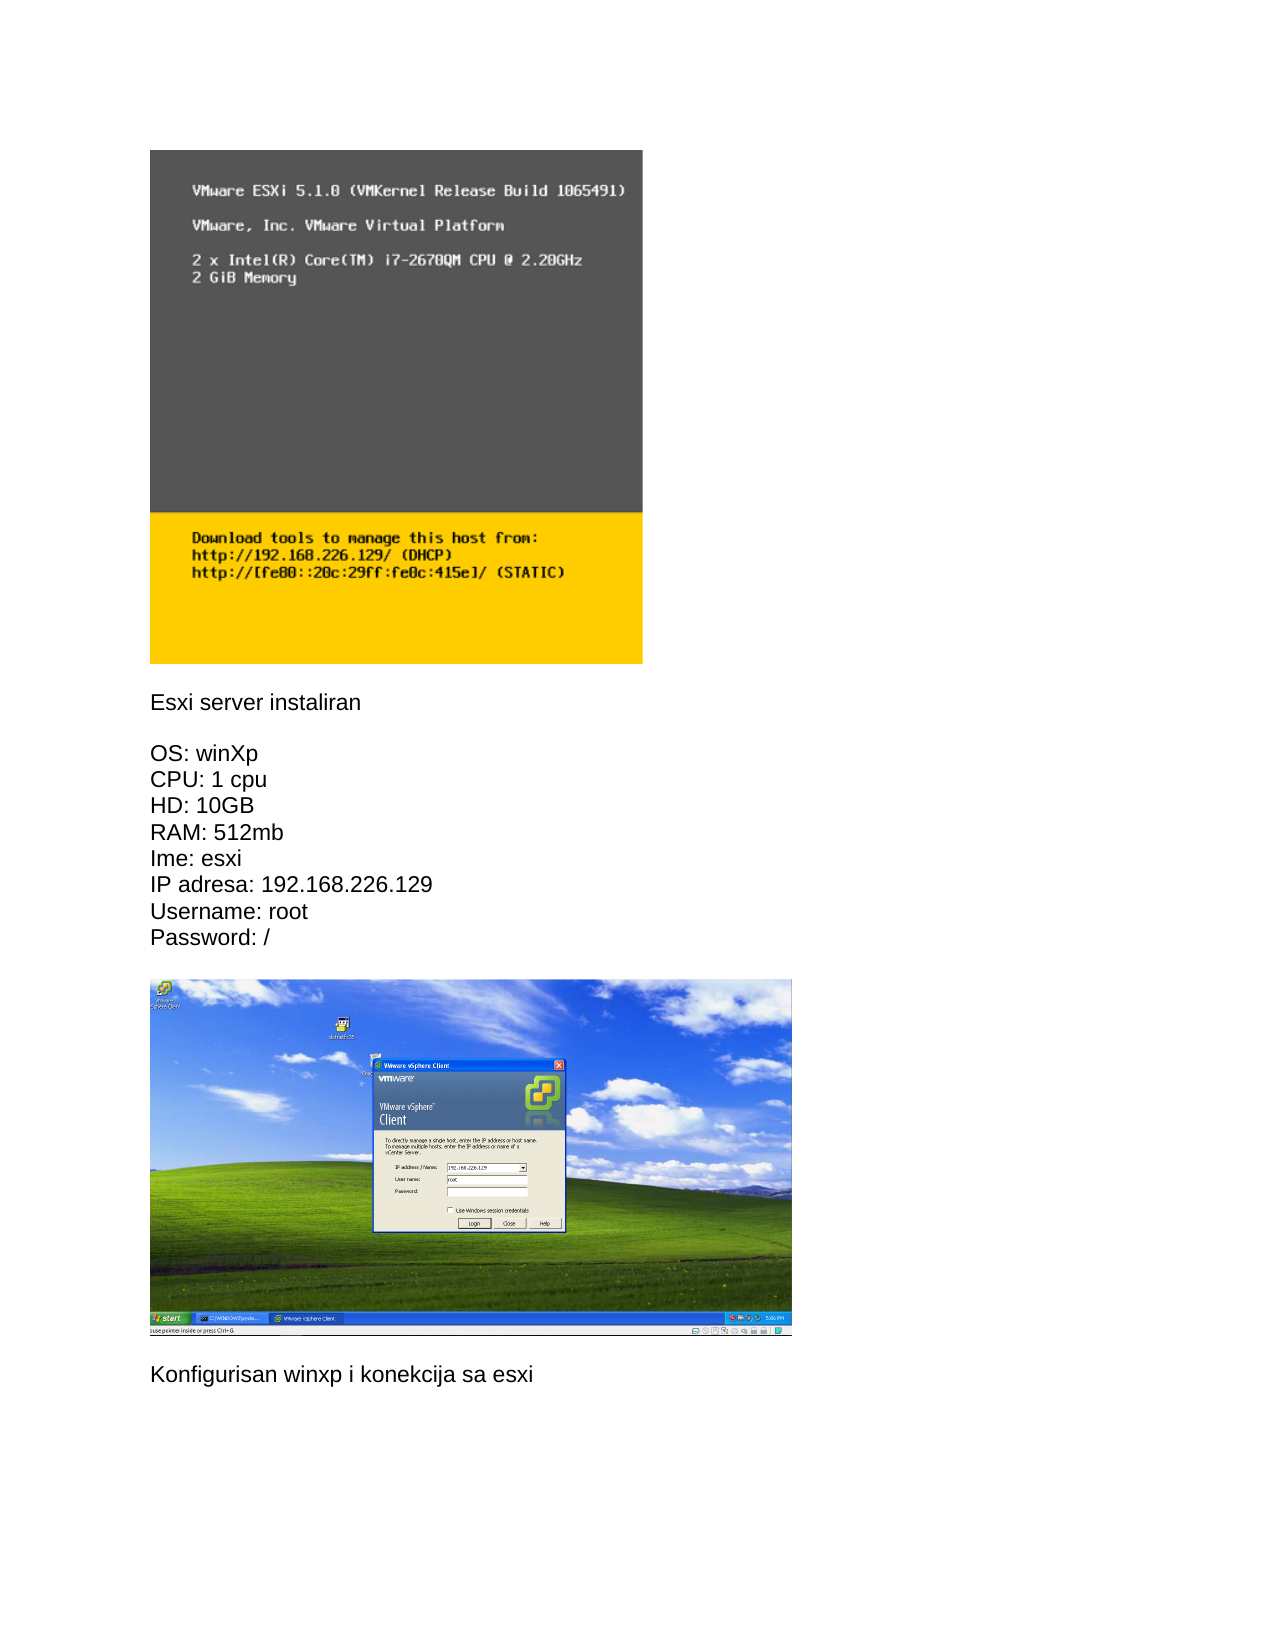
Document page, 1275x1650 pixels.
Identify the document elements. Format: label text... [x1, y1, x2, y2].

text HD: 10GB [150, 792, 1125, 819]
text IP adresa: 192.168.226.129 [150, 871, 1125, 898]
text Username: root [150, 898, 1125, 924]
text Ime: esxi [150, 845, 1125, 871]
picture [150, 150, 643, 664]
text Konfigurisan winxp i konekcija sa esxi [150, 1361, 1125, 1387]
text Password: / [150, 924, 1125, 951]
text RAM: 512mb [150, 819, 1125, 845]
text Esxi server instaliran [150, 689, 1125, 715]
picture [150, 979, 792, 1336]
text CPU: 1 cpu [150, 766, 1125, 792]
text OS: winXp [150, 740, 1125, 766]
